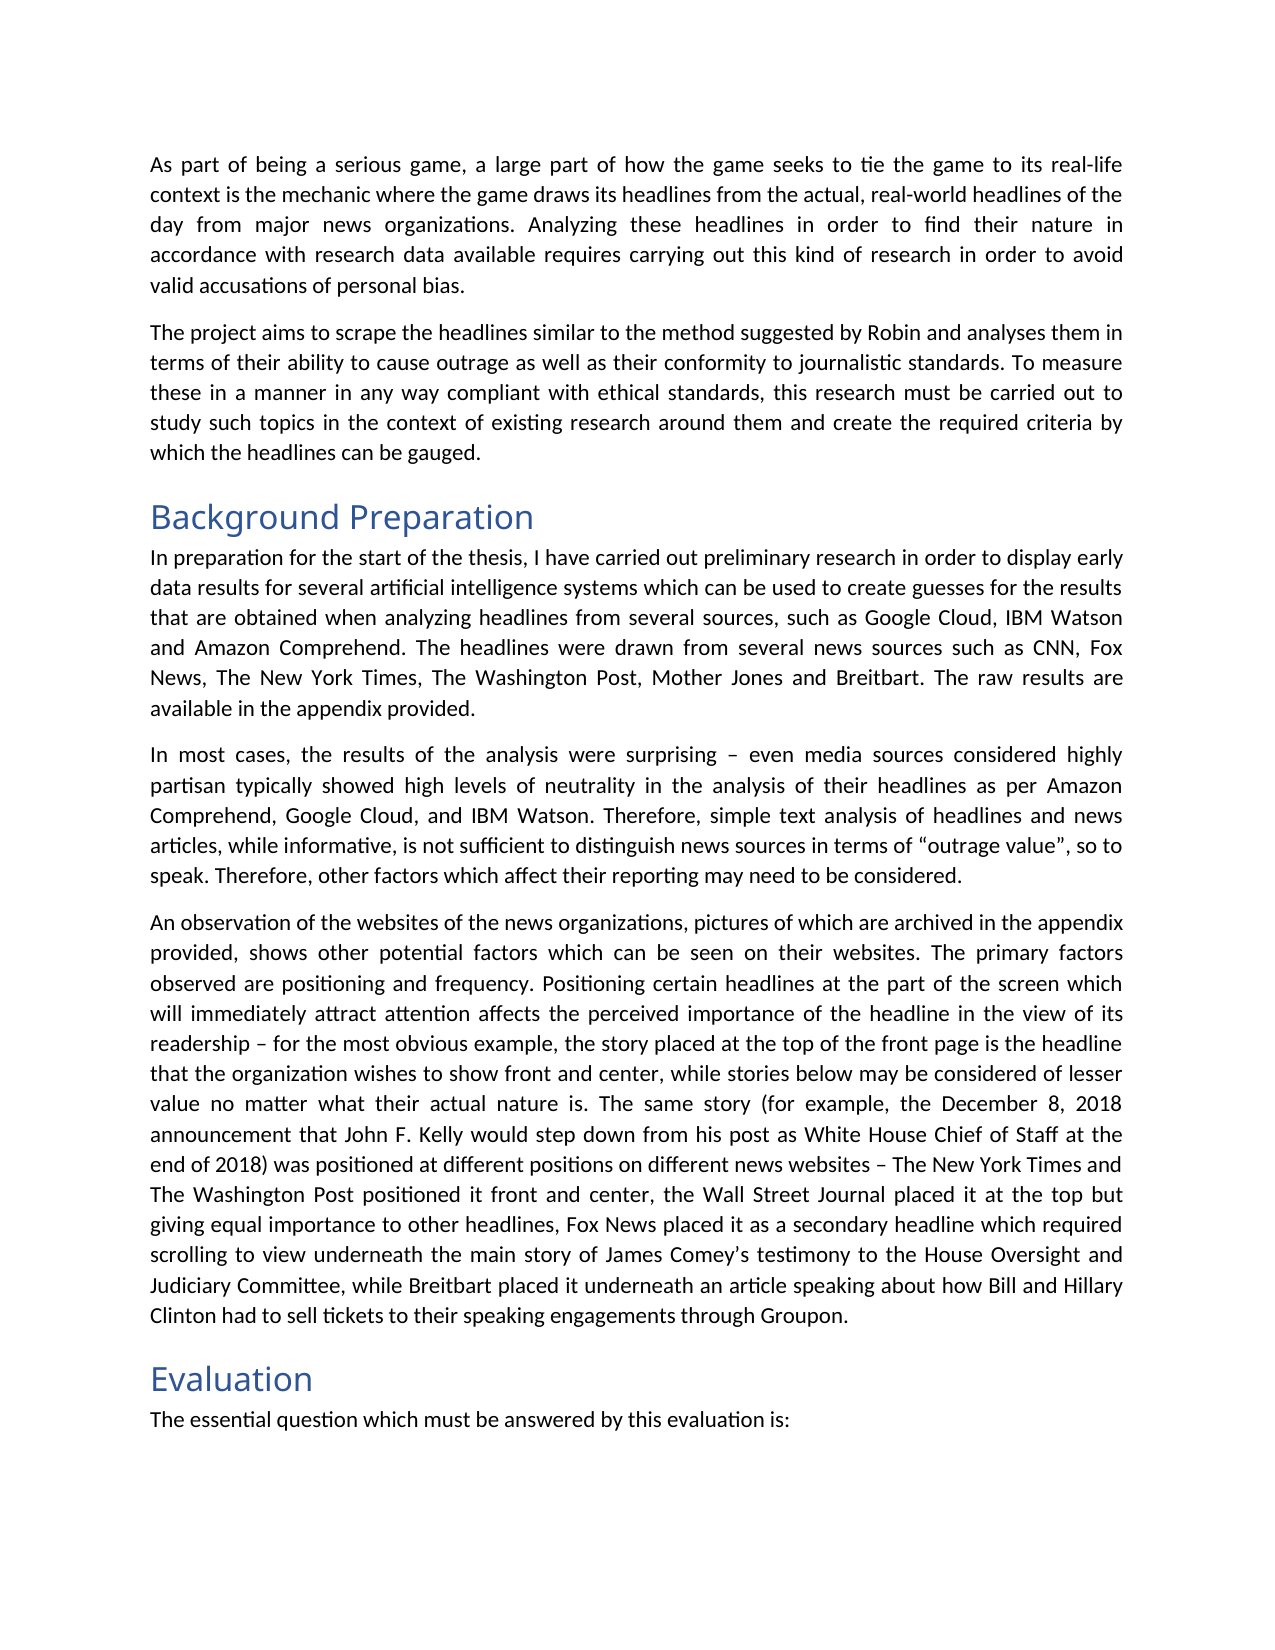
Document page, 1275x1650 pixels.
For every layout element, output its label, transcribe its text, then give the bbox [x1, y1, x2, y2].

subtitle Background Preparation [150, 494, 1125, 539]
text In most cases, the results of the analysis were surprising – even media sources considered highly partisan typically showed high levels of neutrality in the analysis of their headlines as per Amazon Comprehend, Google Cloud, and IBM Watson. Therefore, simple text analysis of headlines and news articles, while informative, is not sufficient to distinguish news sources in terms of “outrage value”, so to speak. Therefore, other factors which affect their reporting may need to be considered. [150, 741, 1125, 889]
text The project aims to scrape the headlines similar to the method suggested by Robin and analyses them in terms of their ability to cause outrage as well as their conformity to journalistic standards. To measure these in a manner in any way compliant with ethical standards, this research must be carried out to study such topics in the context of existing research around them and create the required criteria by which the headlines can be gauged. [150, 318, 1125, 467]
text An observation of the websites of the news organizations, pictures of which are archived in the appendix provided, shows other potential factors which can be seen on their websites. The primary factors observed are positioning and frequency. Positioning certain headlines at the part of the screen which will immediately attract attention affects the perceived importance of the headline in the view of its readership – for the most obvious example, the story placed at the top of the front page is the headline that the organization wishes to show front and center, while stories below may be considered of lesser value no matter what their actual nature is. The same story (for example, the December 8, 2018 announcement that John F. Kelly would step down from his post as White House Chief of Staff at the end of 2018) was positioned at different positions on different news websites – The New York Times and The Washington Post positioned it front and center, the Wall Street Journal placed it at the top but giving equal importance to other headlines, Fox News placed it as a secondary headline which required scrolling to view underneath the main story of James Comey’s testimony to the House Oversight and Judiciary Committee, while Breitbart placed it underneath an article speaking about how Bill and Hillary Clinton had to sell tickets to their speaking engagements through Groupon. [150, 908, 1125, 1329]
text The essential question which must be answered by this evaluation is: [150, 1405, 1125, 1433]
subtitle Evaluation [150, 1356, 1125, 1402]
text In preparation for the start of the thesis, I have carried out preliminary research in order to display early data results for several artificial intelligence systems which can be used to create guesses for the results that are obtained when analyzing headlines from several sources, such as Google Cloud, IBM Watson and Amazon Comprehend. The headlines were drawn from several news sources such as CNN, Fox News, The New York Times, The Washington Post, Mother Jones and Breitbart. The raw results are available in the appendix provided. [150, 543, 1125, 722]
text As part of being a serious game, a large part of how the game seeks to tie the game to its real-life context is the mechanic where the game draws its headlines from the actual, real-world headlines of the day from major news organizations. Analyzing these headlines in order to find their nature in accordance with research data available requires carrying out this kind of research in order to avoid valid accusations of personal bias. [150, 150, 1125, 299]
